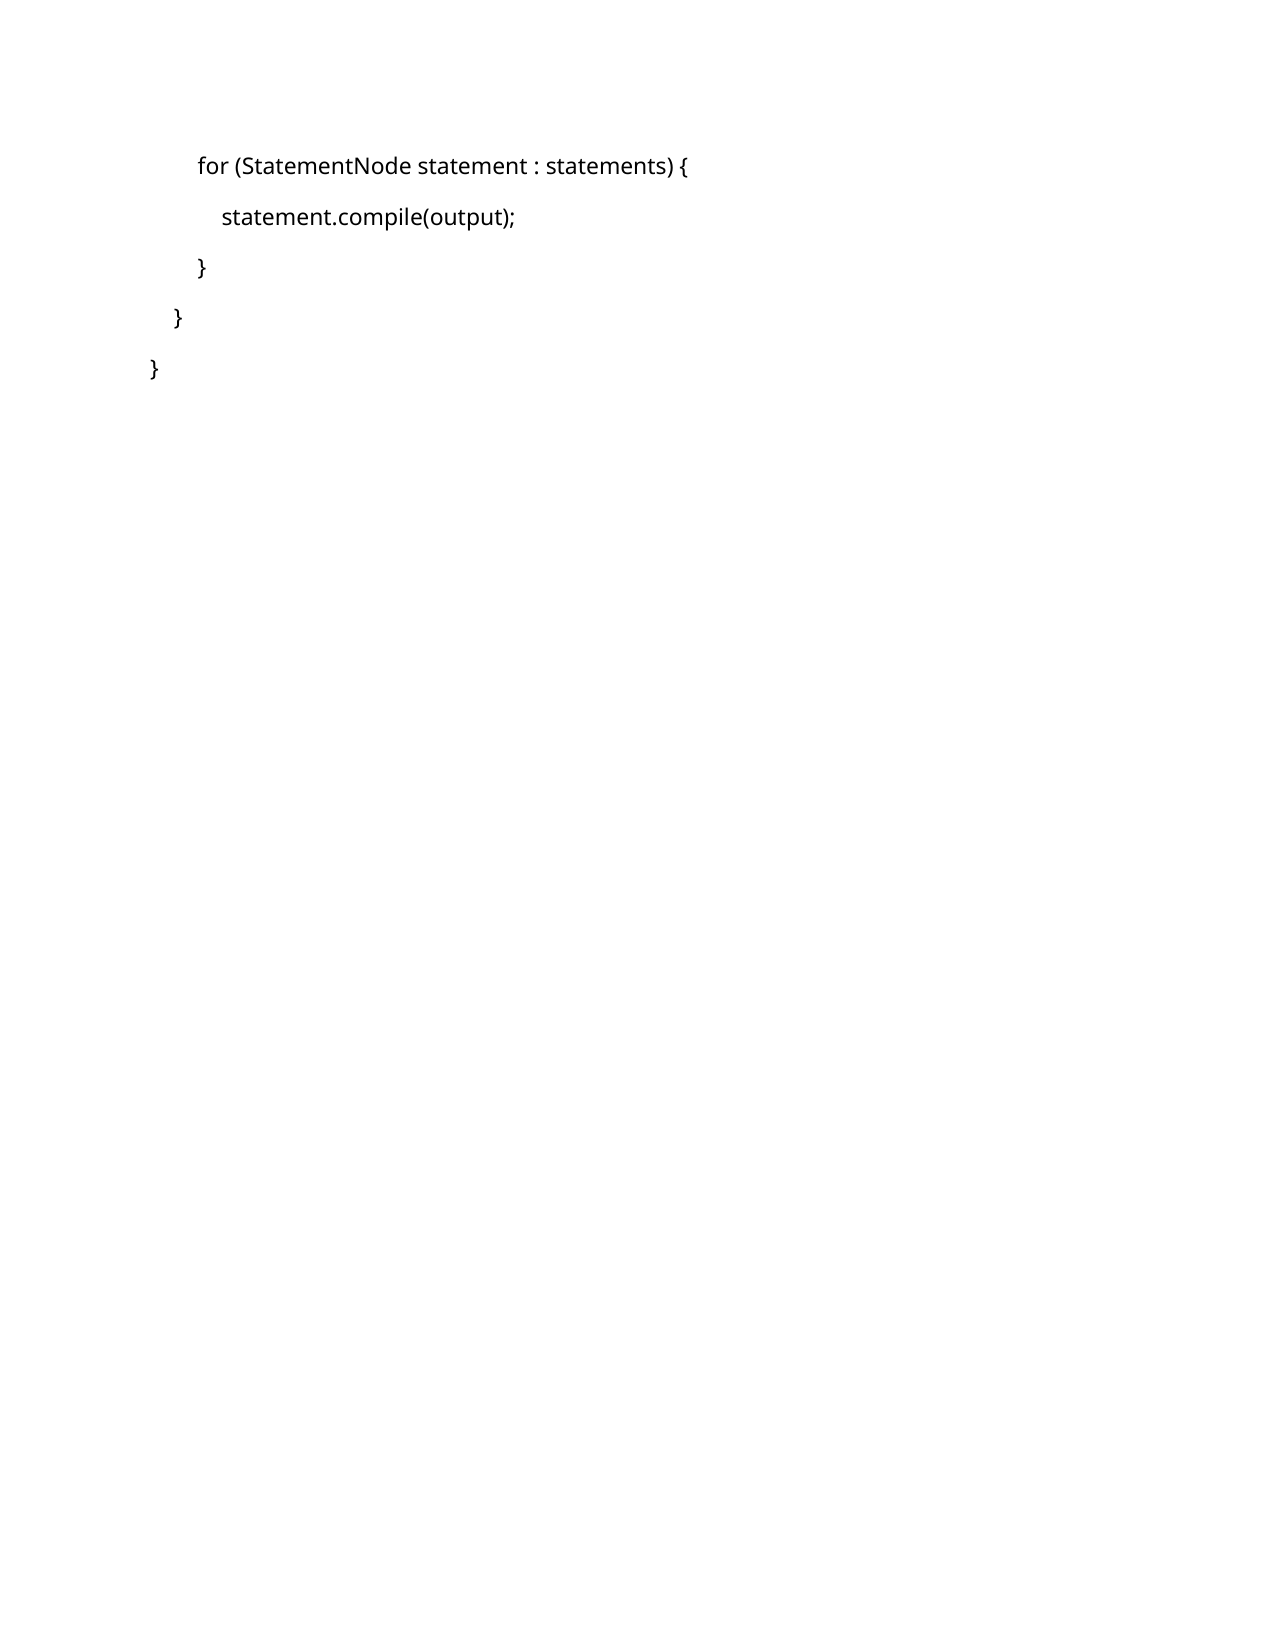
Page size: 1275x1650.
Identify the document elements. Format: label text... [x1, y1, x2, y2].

text } [150, 301, 1125, 332]
text for (StatementNode statement : statements) { [150, 150, 1125, 181]
text statement.compile(output); [150, 200, 1125, 232]
text } [150, 352, 1125, 383]
text } [150, 251, 1125, 282]
